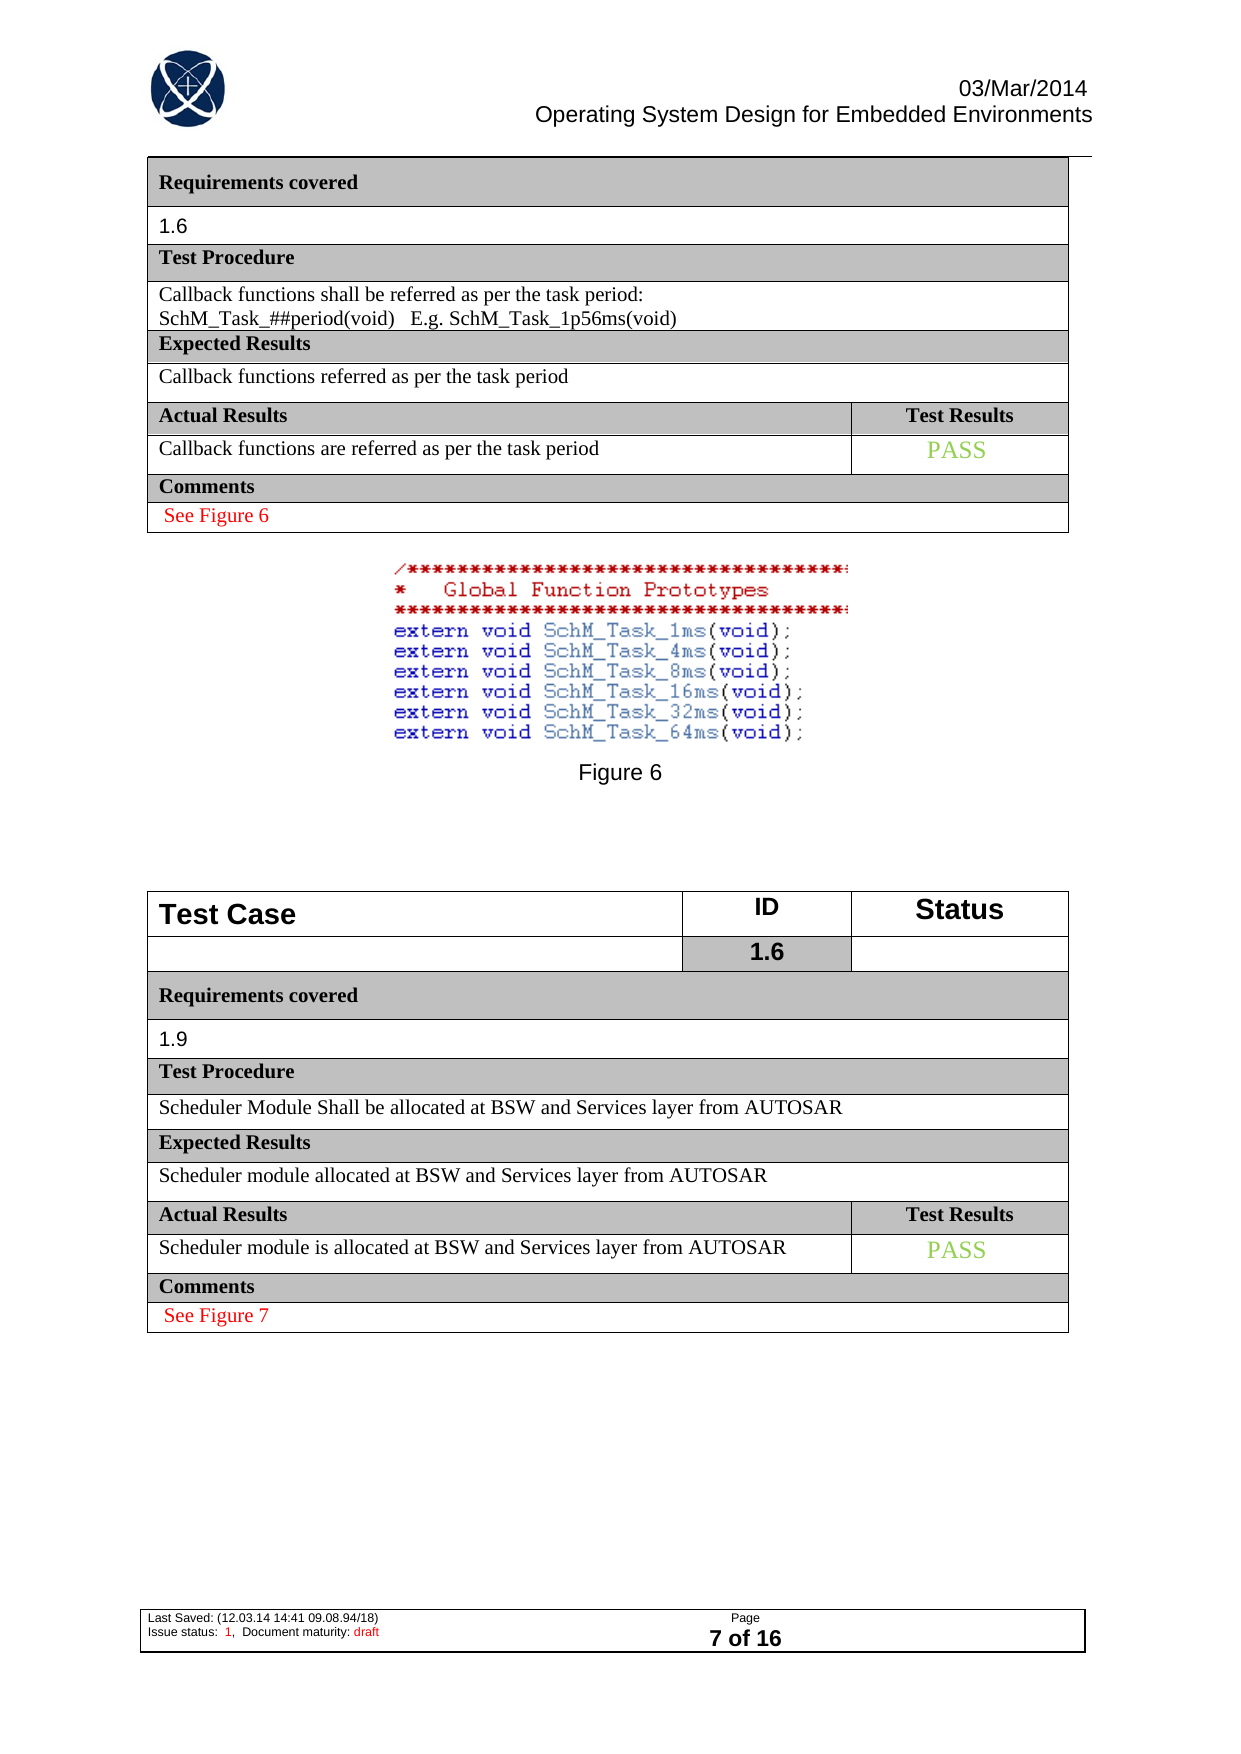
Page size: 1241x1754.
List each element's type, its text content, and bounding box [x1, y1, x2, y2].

table_cell Expected Results [148, 331, 1068, 362]
table_cell Actual Results [148, 403, 851, 434]
table_cell 1.6 [148, 207, 1068, 244]
table_cell Comments [148, 475, 1068, 502]
table_cell [148, 937, 682, 971]
table_cell Test Results [852, 403, 1068, 434]
table_cell PASS [852, 436, 1068, 473]
table_cell [852, 937, 1068, 971]
picture [138, 47, 243, 132]
table_cell Comments [148, 1274, 1068, 1302]
table_header Test Case [148, 892, 682, 936]
table_cell Test Procedure [148, 1059, 1068, 1094]
table_header Status [852, 892, 1068, 936]
picture [392, 559, 848, 759]
table_cell See Figure 6 [148, 503, 1068, 532]
table_cell Requirements covered [148, 158, 1068, 206]
table_cell Callback functions shall be referred as per the task period: SchM_Task_##period(void) E.g. SchM_Task_1p56ms(void) [148, 282, 1068, 330]
table_cell Scheduler module is allocated at BSW and Services layer from AUTOSAR [148, 1235, 851, 1273]
table_cell 1.9 [148, 1020, 1068, 1058]
table_cell PASS [852, 1235, 1068, 1273]
table_header ID [683, 892, 851, 936]
table_cell Test Results [852, 1202, 1068, 1234]
table_cell Requirements covered [148, 972, 1068, 1019]
table_cell Expected Results [148, 1130, 1068, 1162]
text Figure 6 [148, 759, 1092, 785]
table_cell Test Procedure [148, 245, 1068, 281]
table_cell Actual Results [148, 1202, 851, 1234]
table_cell See Figure 7 [148, 1303, 1068, 1332]
table_cell 1.6 [683, 937, 851, 971]
table_cell Callback functions are referred as per the task period [148, 436, 851, 473]
table_cell Scheduler module allocated at BSW and Services layer from AUTOSAR [148, 1163, 1068, 1201]
table_cell Scheduler Module Shall be allocated at BSW and Services layer from AUTOSAR [148, 1095, 1068, 1129]
table_cell Callback functions referred as per the task period [148, 364, 1068, 402]
